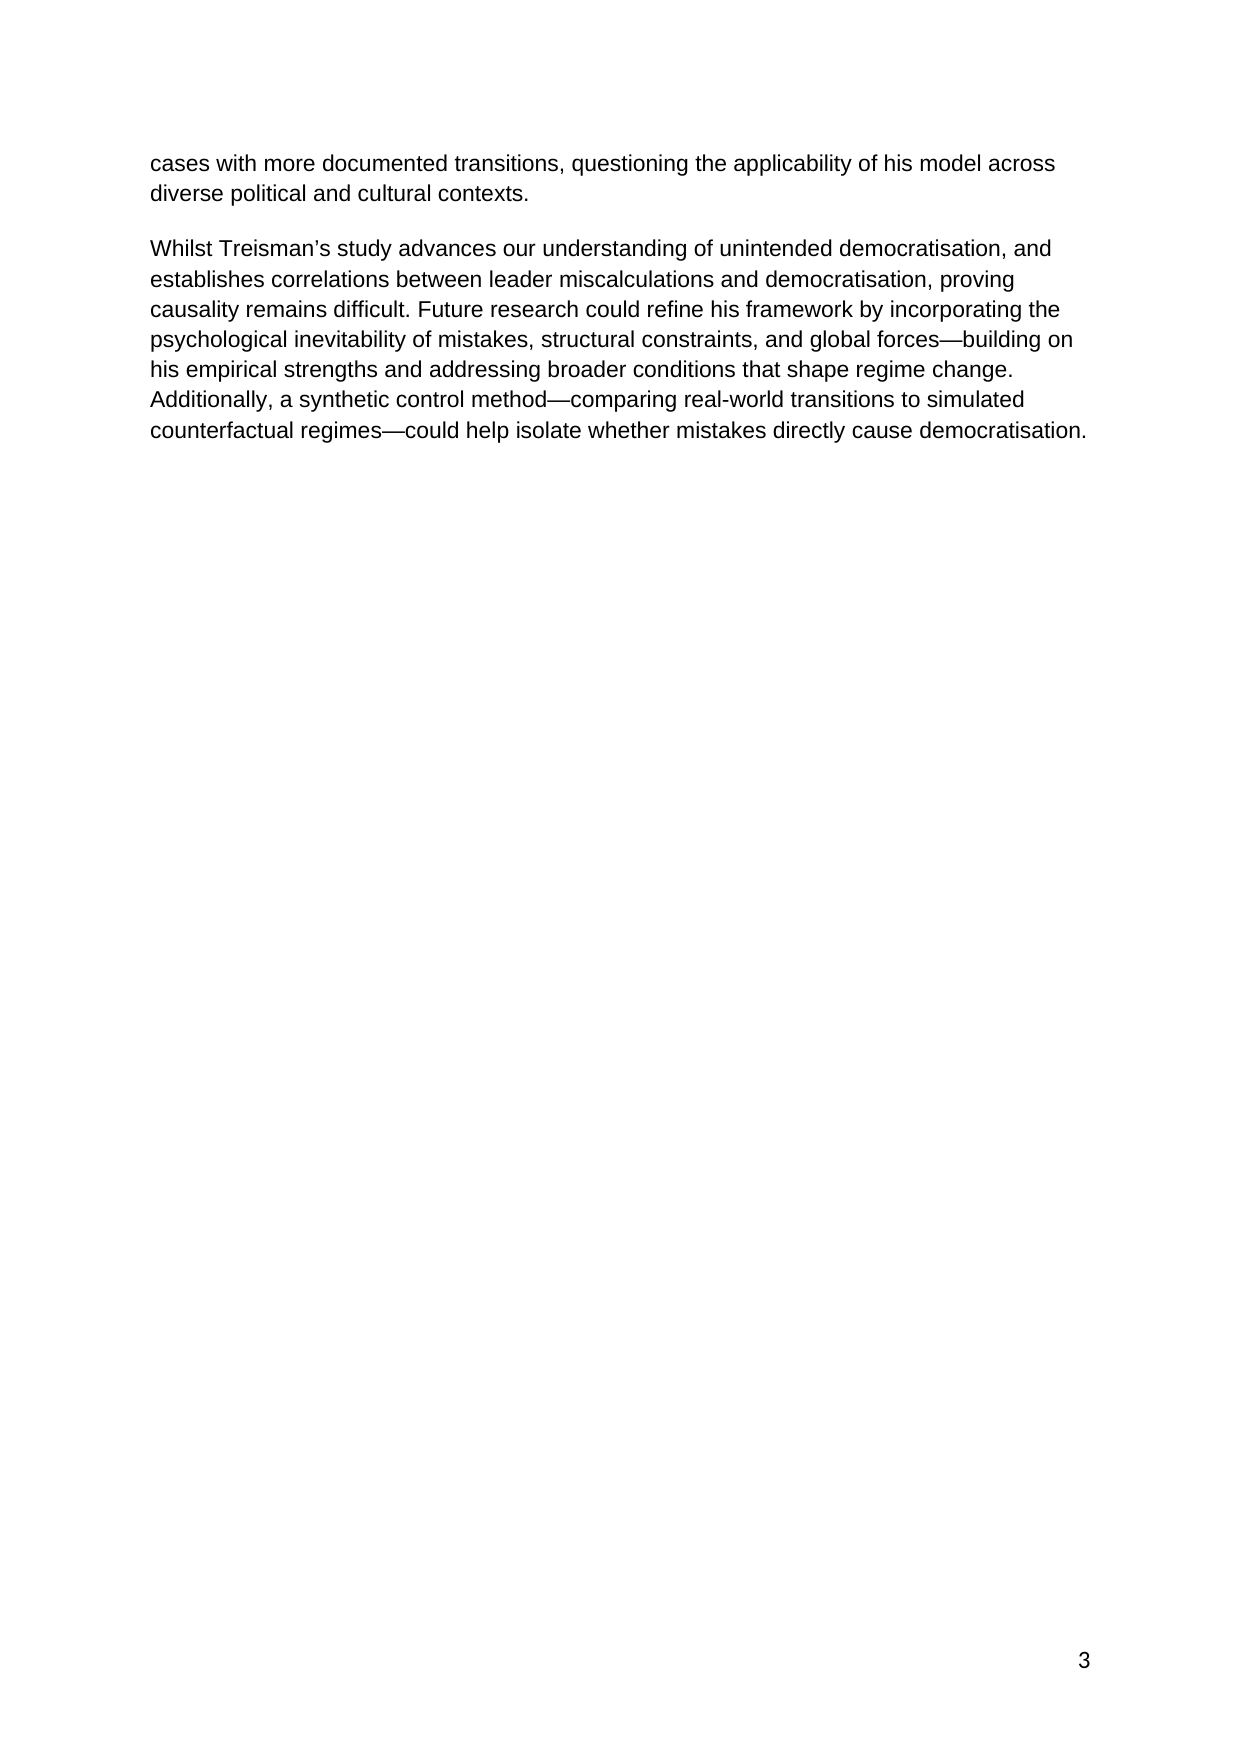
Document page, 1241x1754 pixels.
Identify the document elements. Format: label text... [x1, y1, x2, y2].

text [150, 150, 1090, 207]
text Whilst Treisman’s study advances our understanding of unintended democratisation, and establishes correlations between leader miscalculations and democratisation, proving causality remains difficult. Future research could refine his framework by incorporating the psychological inevitability of mistakes, structural constraints, and global forces—building on his empirical strengths and addressing broader conditions that shape regime change. Additionally, a synthetic control method—comparing real-world transitions to simulated counterfactual regimes—could help isolate whether mistakes directly cause democratisation. [150, 235, 1090, 443]
